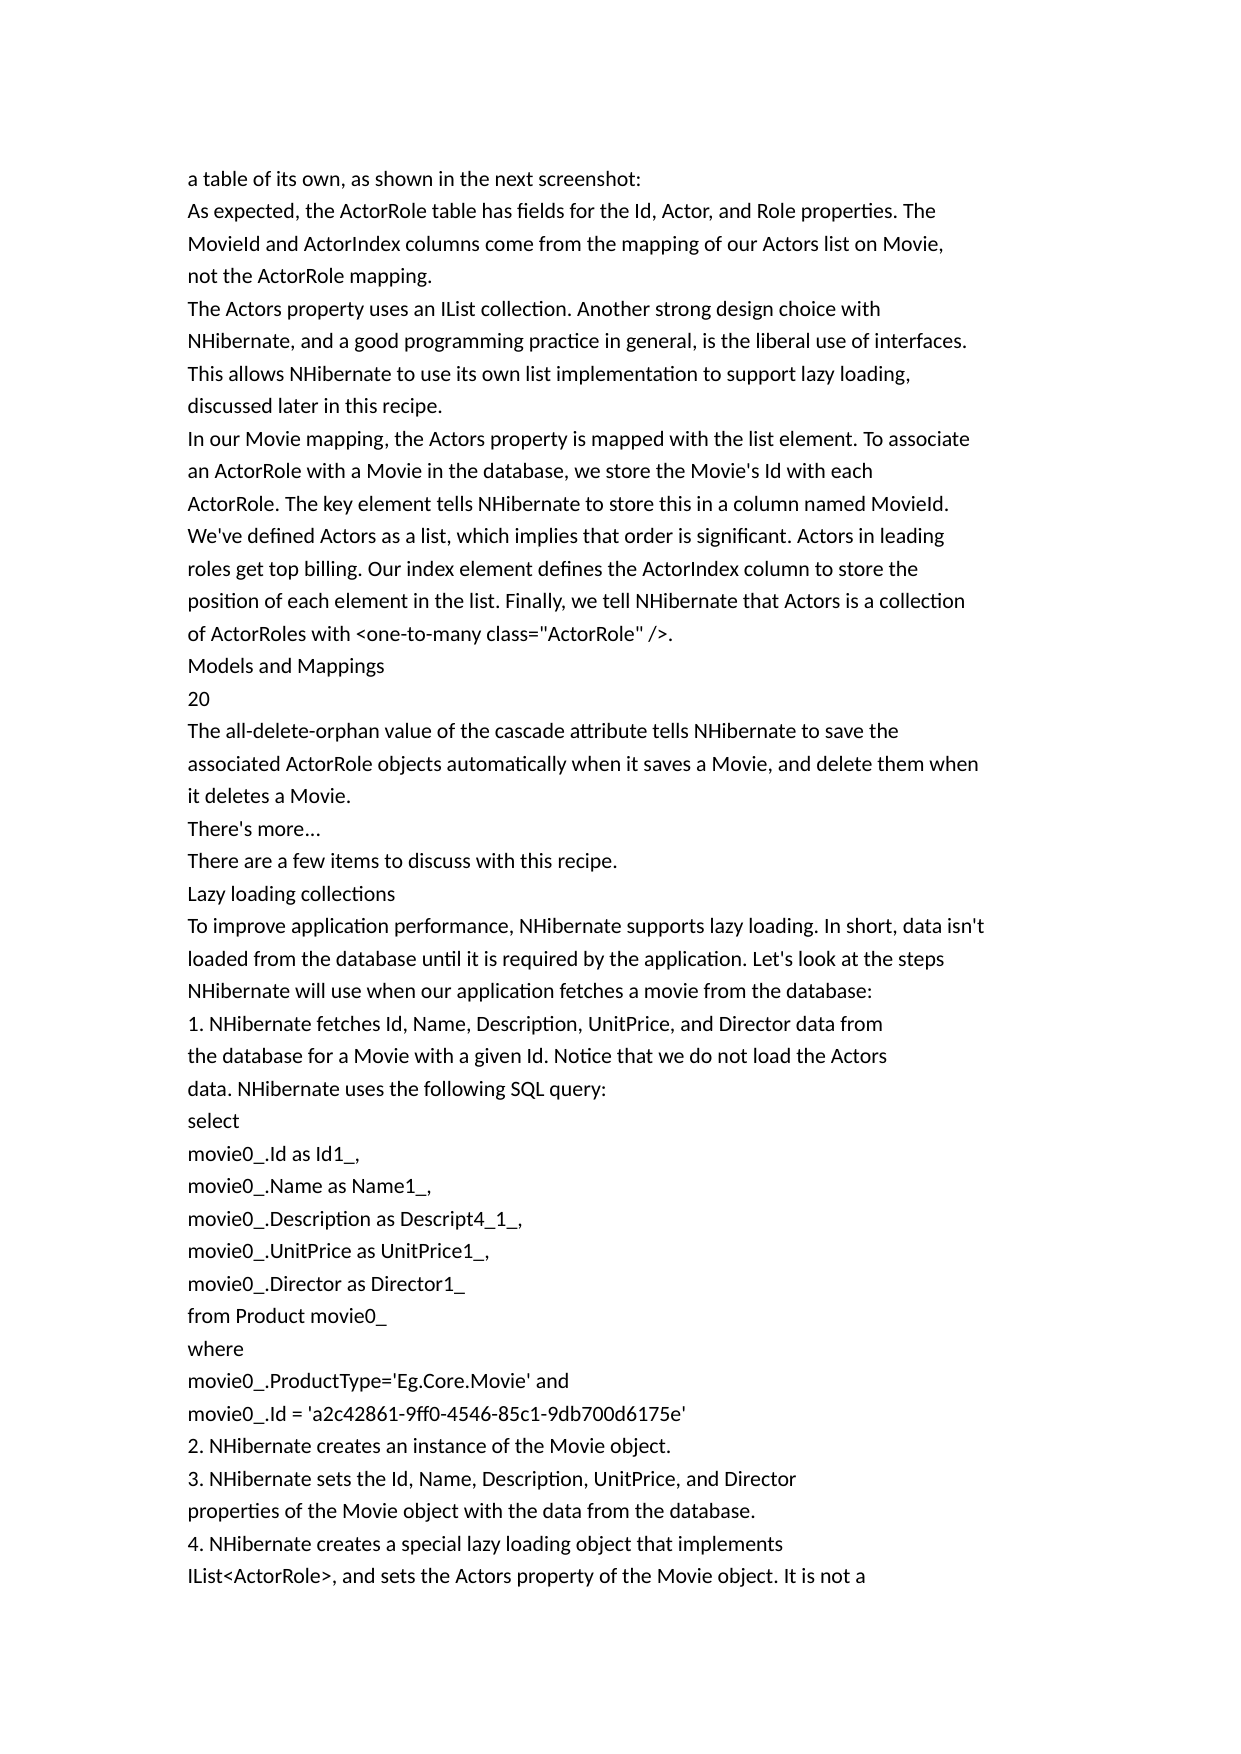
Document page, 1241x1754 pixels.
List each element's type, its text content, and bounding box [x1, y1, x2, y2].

text movie0_.UnitPrice as UnitPrice1_, [187, 1234, 1053, 1267]
text of ActorRoles with <one-to-many class="ActorRole" />. [187, 617, 1053, 649]
text 3. NHibernate sets the Id, Name, Description, UnitPrice, and Director [187, 1462, 1053, 1494]
text movie0_.Id = 'a2c42861-9ff0-4546-85c1-9db700d6175e' [187, 1397, 1053, 1429]
text ActorRole. The key element tells NHibernate to store this in a column named MovieId. [187, 487, 1053, 519]
text There's more... [187, 812, 1053, 844]
text 1. NHibernate fetches Id, Name, Description, UnitPrice, and Director data from [187, 1007, 1053, 1039]
text discussed later in this recipe. [187, 389, 1053, 422]
text NHibernate, and a good programming practice in general, is the liberal use of interfaces. [187, 324, 1053, 357]
text The all-delete-orphan value of the cascade attribute tells NHibernate to save the [187, 714, 1053, 747]
text movie0_.Description as Descript4_1_, [187, 1202, 1053, 1234]
text a table of its own, as shown in the next screenshot: [187, 162, 1053, 194]
text Models and Mappings [187, 649, 1053, 682]
text roles get top billing. Our index element defines the ActorIndex column to store the [187, 552, 1053, 584]
text 4. NHibernate creates a special lazy loading object that implements [187, 1527, 1053, 1559]
text We've defined Actors as a list, which implies that order is significant. Actors in leading [187, 519, 1053, 552]
text In our Movie mapping, the Actors property is mapped with the list element. To associate [187, 422, 1053, 454]
text IList<ActorRole>, and sets the Actors property of the Movie object. It is not a [187, 1559, 1053, 1592]
text MovieId and ActorIndex columns come from the mapping of our Actors list on Movie, [187, 227, 1053, 259]
text associated ActorRole objects automatically when it saves a Movie, and delete them when [187, 747, 1053, 779]
text movie0_.ProductType='Eg.Core.Movie' and [187, 1364, 1053, 1397]
text There are a few items to discuss with this recipe. [187, 844, 1053, 877]
text NHibernate will use when our application fetches a movie from the database: [187, 974, 1053, 1007]
text To improve application performance, NHibernate supports lazy loading. In short, data isn't [187, 909, 1053, 942]
text movie0_.Name as Name1_, [187, 1169, 1053, 1202]
text properties of the Movie object with the data from the database. [187, 1494, 1053, 1527]
text As expected, the ActorRole table has fields for the Id, Actor, and Role properties. The [187, 194, 1053, 227]
text the database for a Movie with a given Id. Notice that we do not load the Actors [187, 1039, 1053, 1072]
text position of each element in the list. Finally, we tell NHibernate that Actors is a collection [187, 584, 1053, 617]
text Lazy loading collections [187, 877, 1053, 909]
text movie0_.Id as Id1_, [187, 1137, 1053, 1169]
text where [187, 1332, 1053, 1364]
text not the ActorRole mapping. [187, 259, 1053, 292]
text it deletes a Movie. [187, 779, 1053, 812]
text data. NHibernate uses the following SQL query: [187, 1072, 1053, 1104]
text movie0_.Director as Director1_ [187, 1267, 1053, 1299]
text an ActorRole with a Movie in the database, we store the Movie's Id with each [187, 454, 1053, 487]
text The Actors property uses an IList collection. Another strong design choice with [187, 292, 1053, 324]
text 20 [187, 682, 1053, 714]
text 2. NHibernate creates an instance of the Movie object. [187, 1429, 1053, 1462]
text This allows NHibernate to use its own list implementation to support lazy loading, [187, 357, 1053, 389]
text loaded from the database until it is required by the application. Let's look at the steps [187, 942, 1053, 974]
text from Product movie0_ [187, 1299, 1053, 1332]
text select [187, 1104, 1053, 1137]
